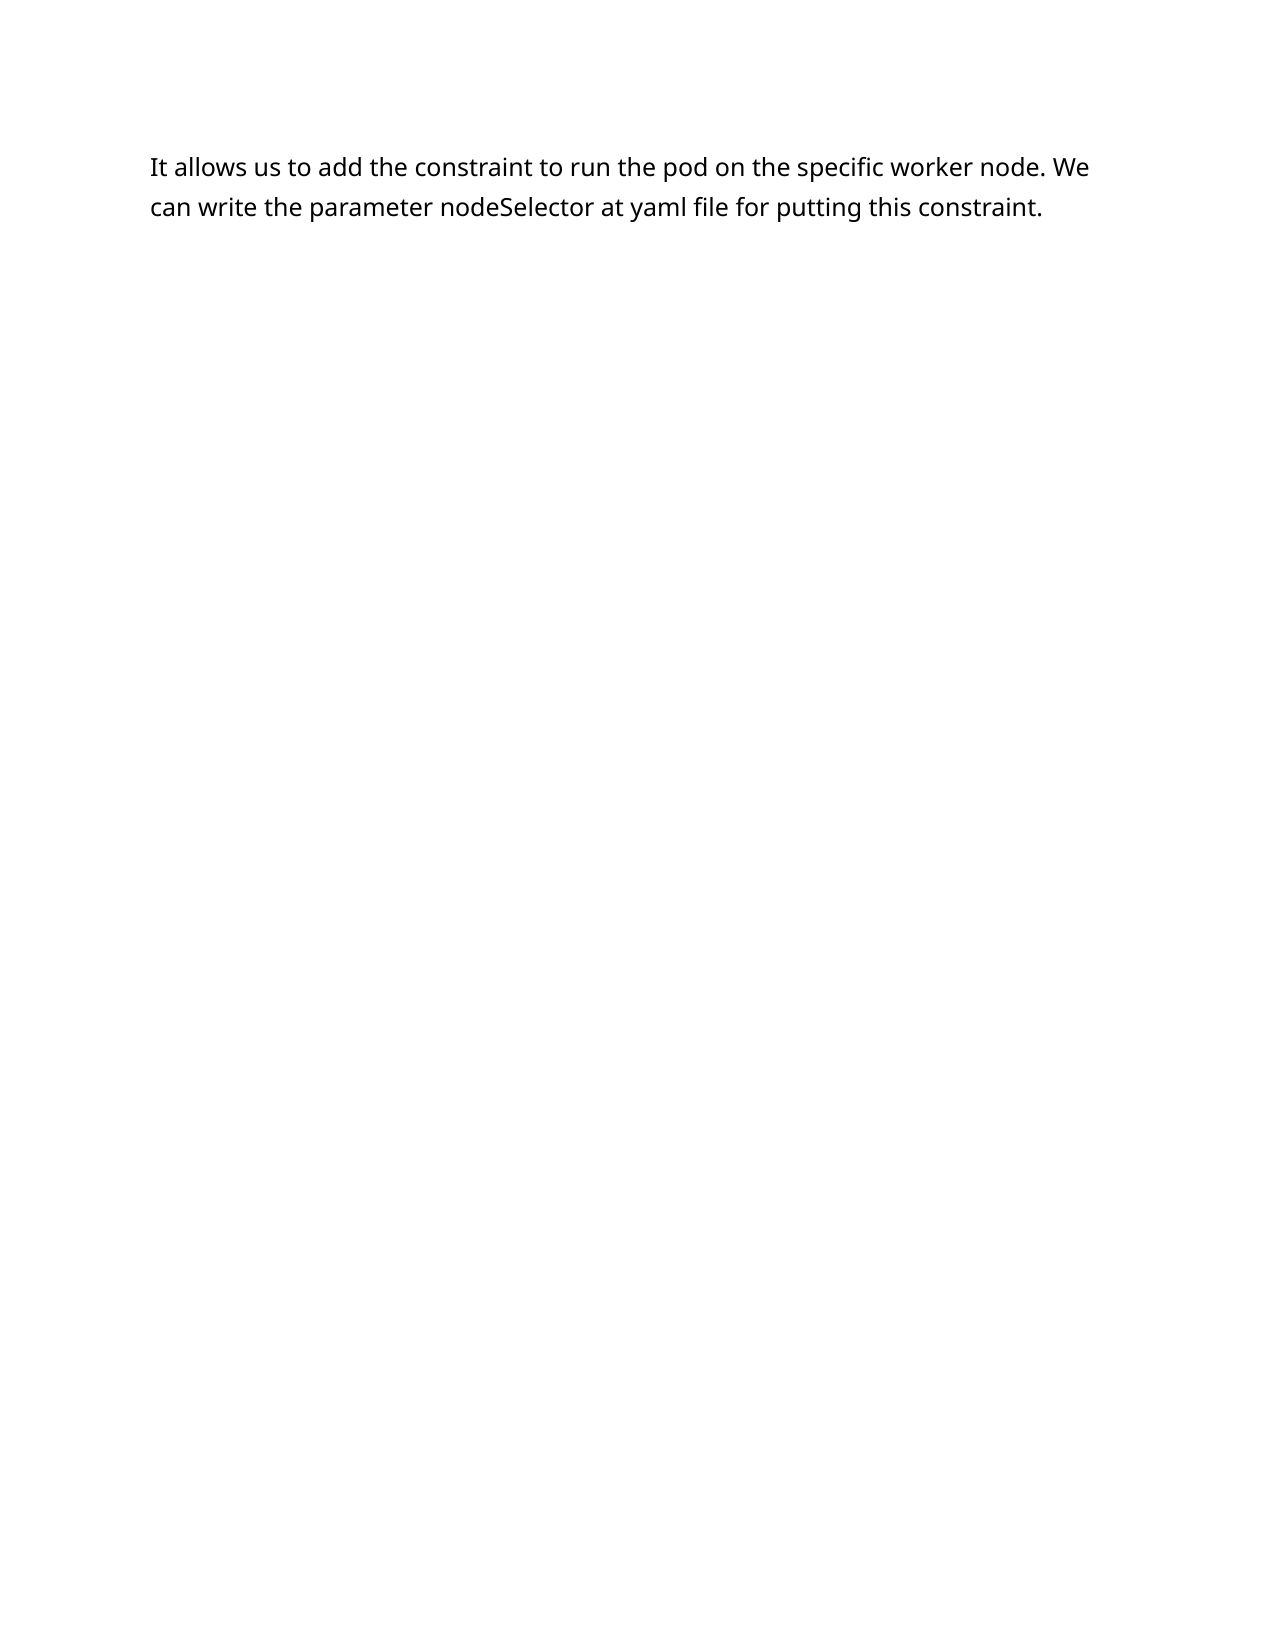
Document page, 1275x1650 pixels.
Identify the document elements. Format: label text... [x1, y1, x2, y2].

text It allows us to add the constraint to run the pod on the specific worker node. We can write the parameter nodeSelector at yaml file for putting this constraint. [150, 150, 1125, 223]
